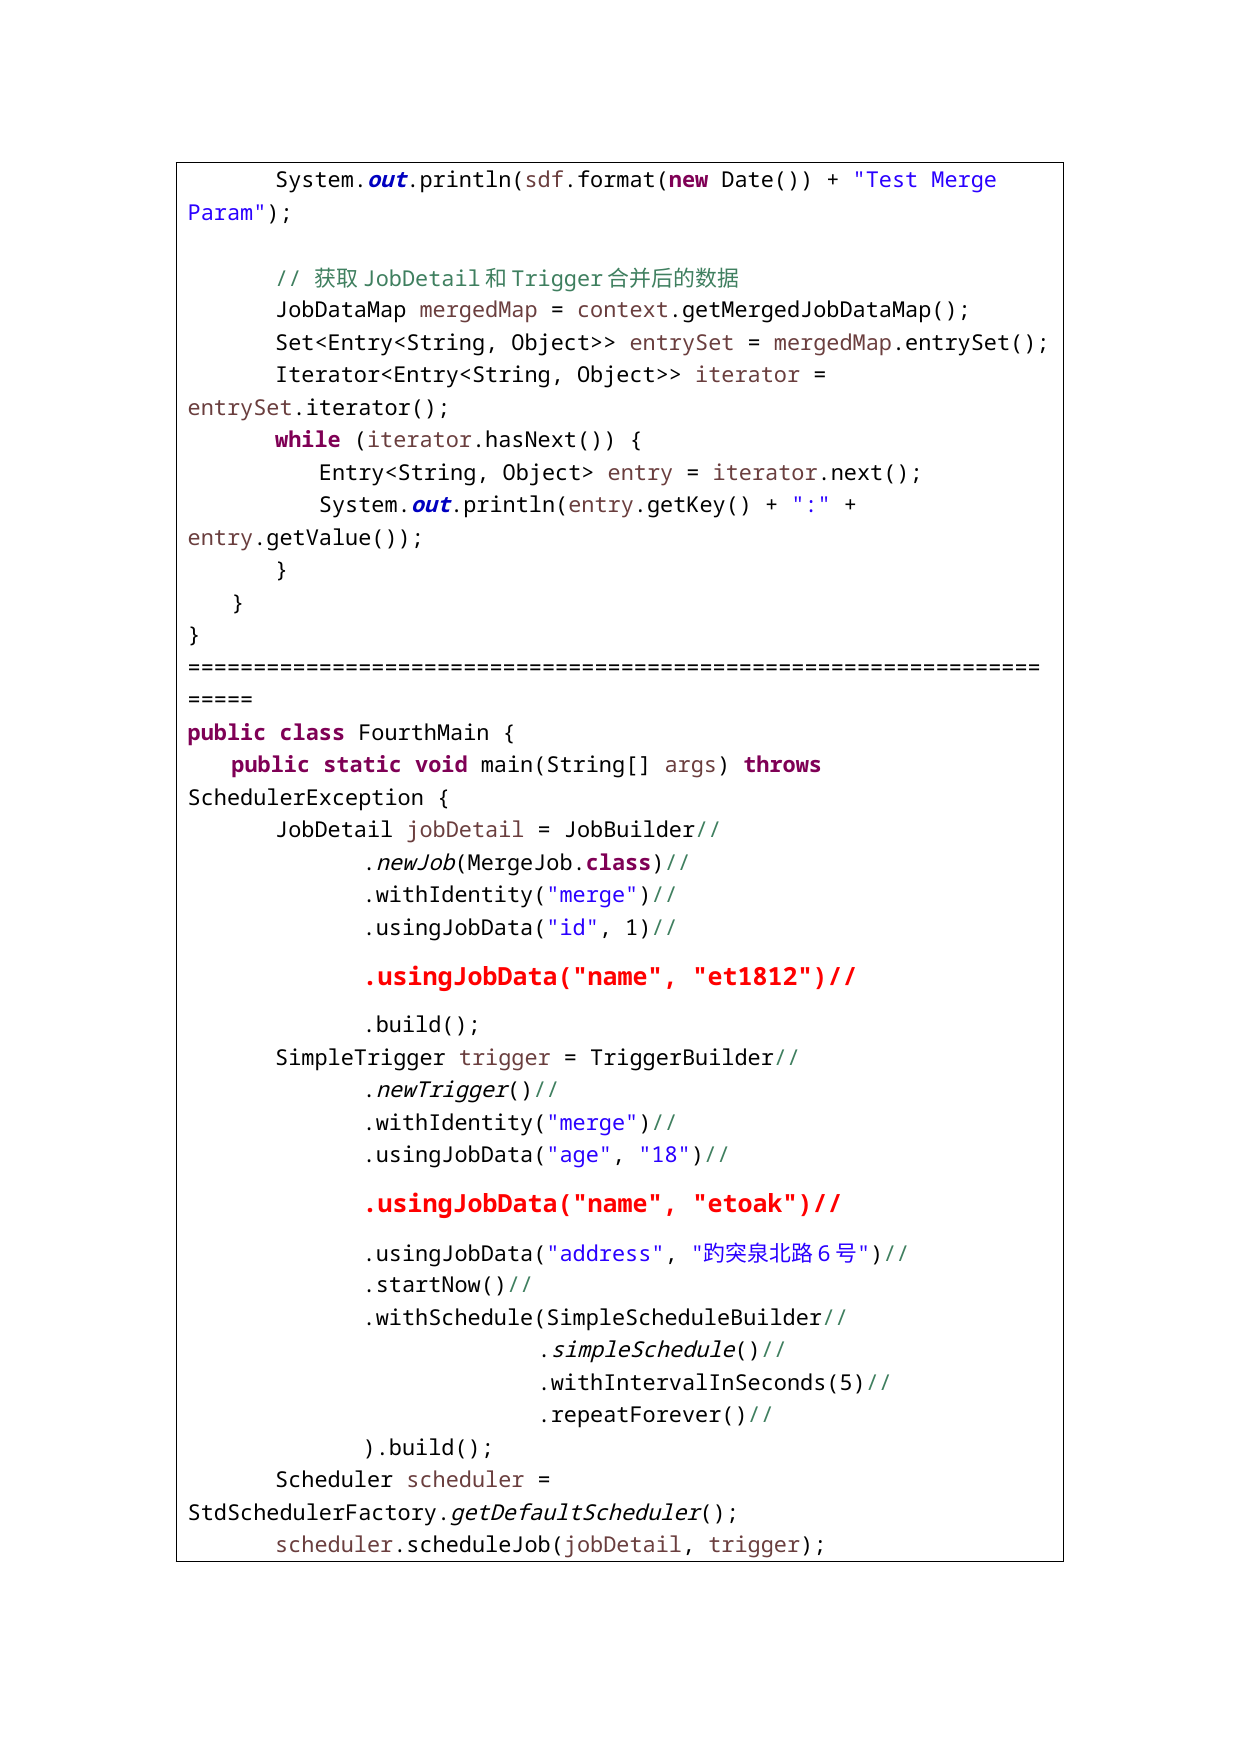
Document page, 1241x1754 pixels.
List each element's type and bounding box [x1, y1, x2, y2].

table_header [177, 163, 1063, 1561]
